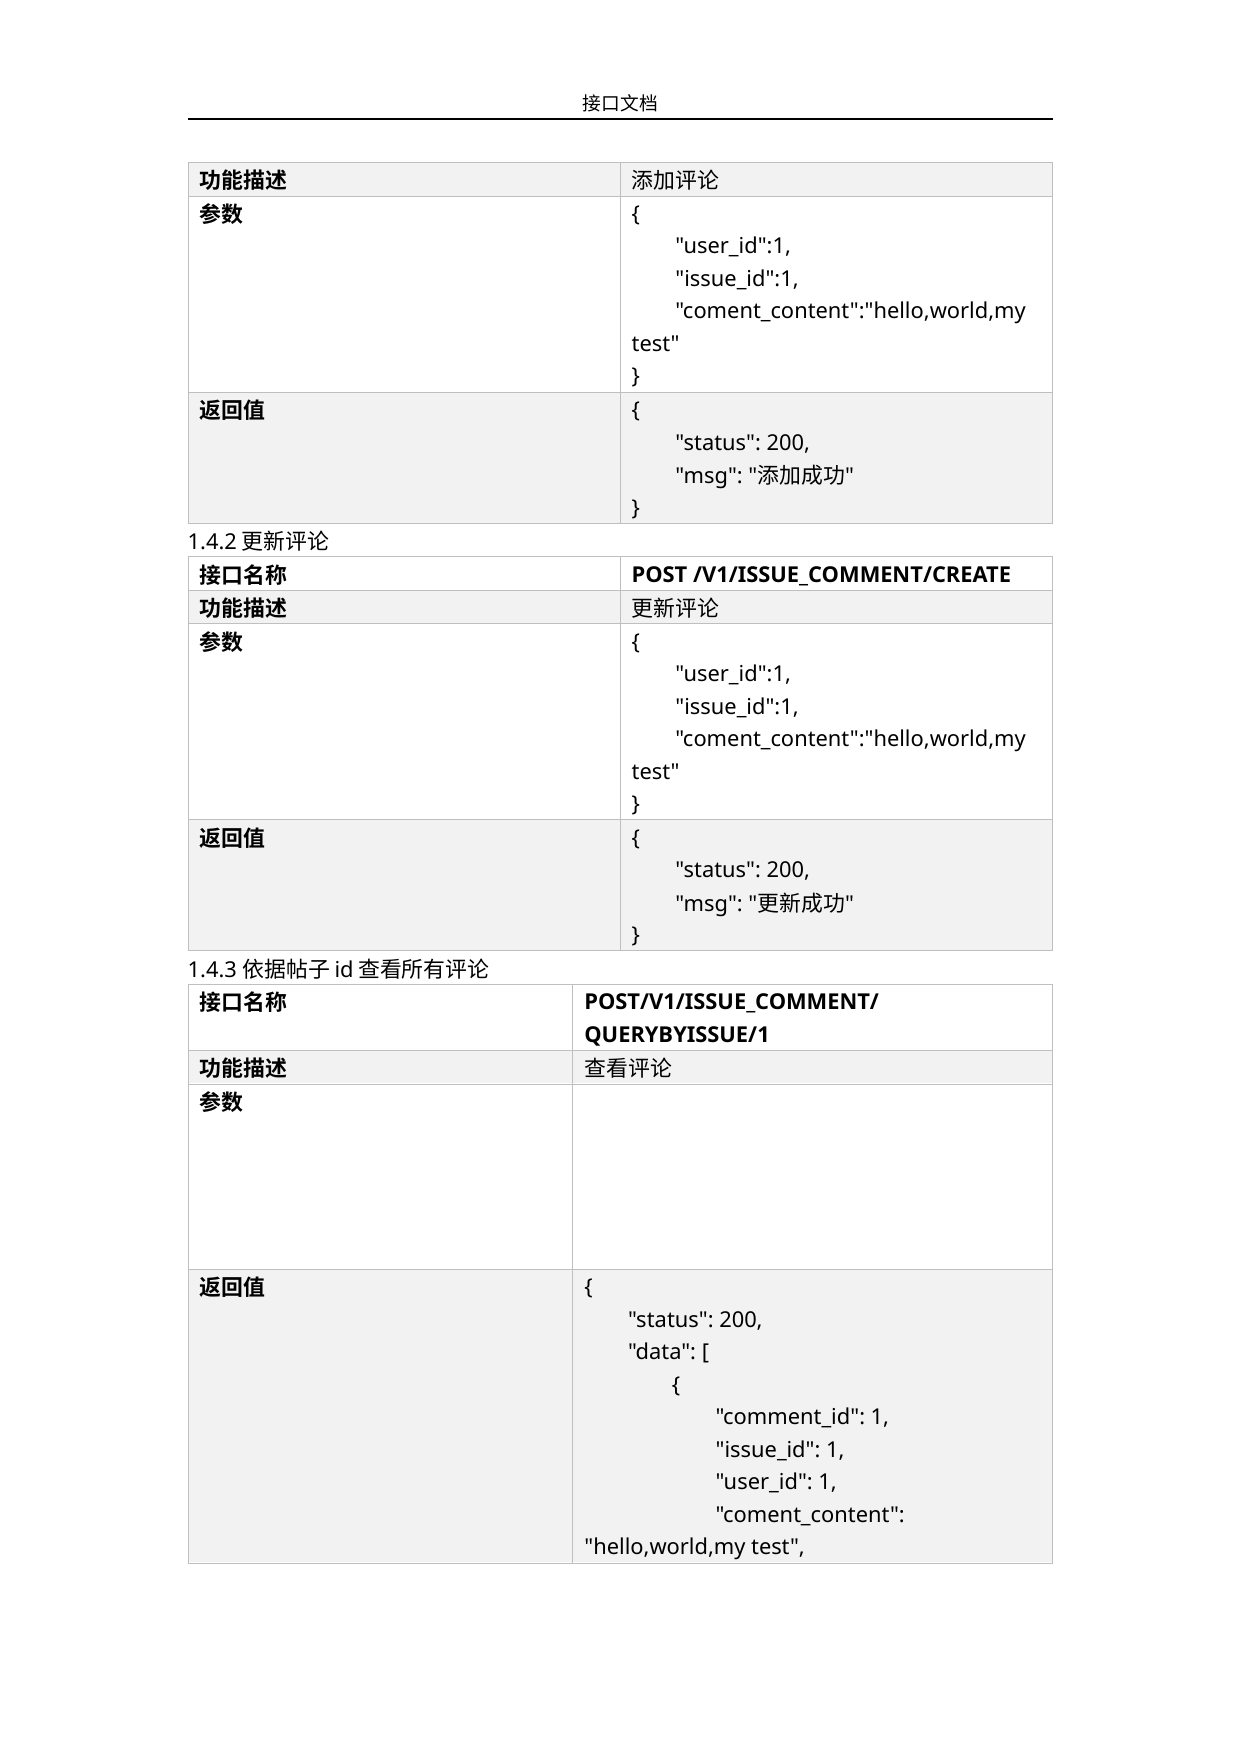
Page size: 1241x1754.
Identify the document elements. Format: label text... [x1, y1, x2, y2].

table_cell 功能描述 [189, 163, 620, 196]
table_cell [573, 1085, 1052, 1269]
table_header 接口名称 [189, 985, 572, 1050]
table_cell 返回值 [189, 393, 620, 523]
table_cell 功能描述 [189, 1051, 572, 1083]
table_cell 参数 [189, 624, 620, 819]
text 1.4.3 依据帖子id查看所有评论 [187, 951, 1053, 984]
table_cell 参数 [189, 1085, 572, 1269]
table_cell 更新评论 [621, 591, 1052, 623]
table_header Post /v1/issue_comment/create [621, 557, 1052, 590]
table_header Post/v1/issue_comment/querybyissue/1 [573, 985, 1052, 1050]
table_cell { "status": 200, "msg": "更新成功" } [621, 820, 1052, 950]
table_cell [573, 1270, 1052, 1562]
table_cell 返回值 [189, 820, 620, 950]
table_cell 添加评论 [621, 163, 1052, 196]
table_header 接口名称 [189, 557, 620, 590]
table_cell 返回值 [189, 1270, 572, 1562]
table_cell 参数 [189, 197, 620, 392]
table_cell { "user_id":1, "issue_id":1, "coment_content":"hello,world,my test" } [621, 624, 1052, 819]
table_cell 查看评论 [573, 1051, 1052, 1083]
table_cell { "status": 200, "msg": "添加成功" } [621, 393, 1052, 523]
text 1.4.2更新评论 [187, 524, 1053, 556]
table_cell 功能描述 [189, 591, 620, 623]
table_cell { "user_id":1, "issue_id":1, "coment_content":"hello,world,my test" } [621, 197, 1052, 392]
